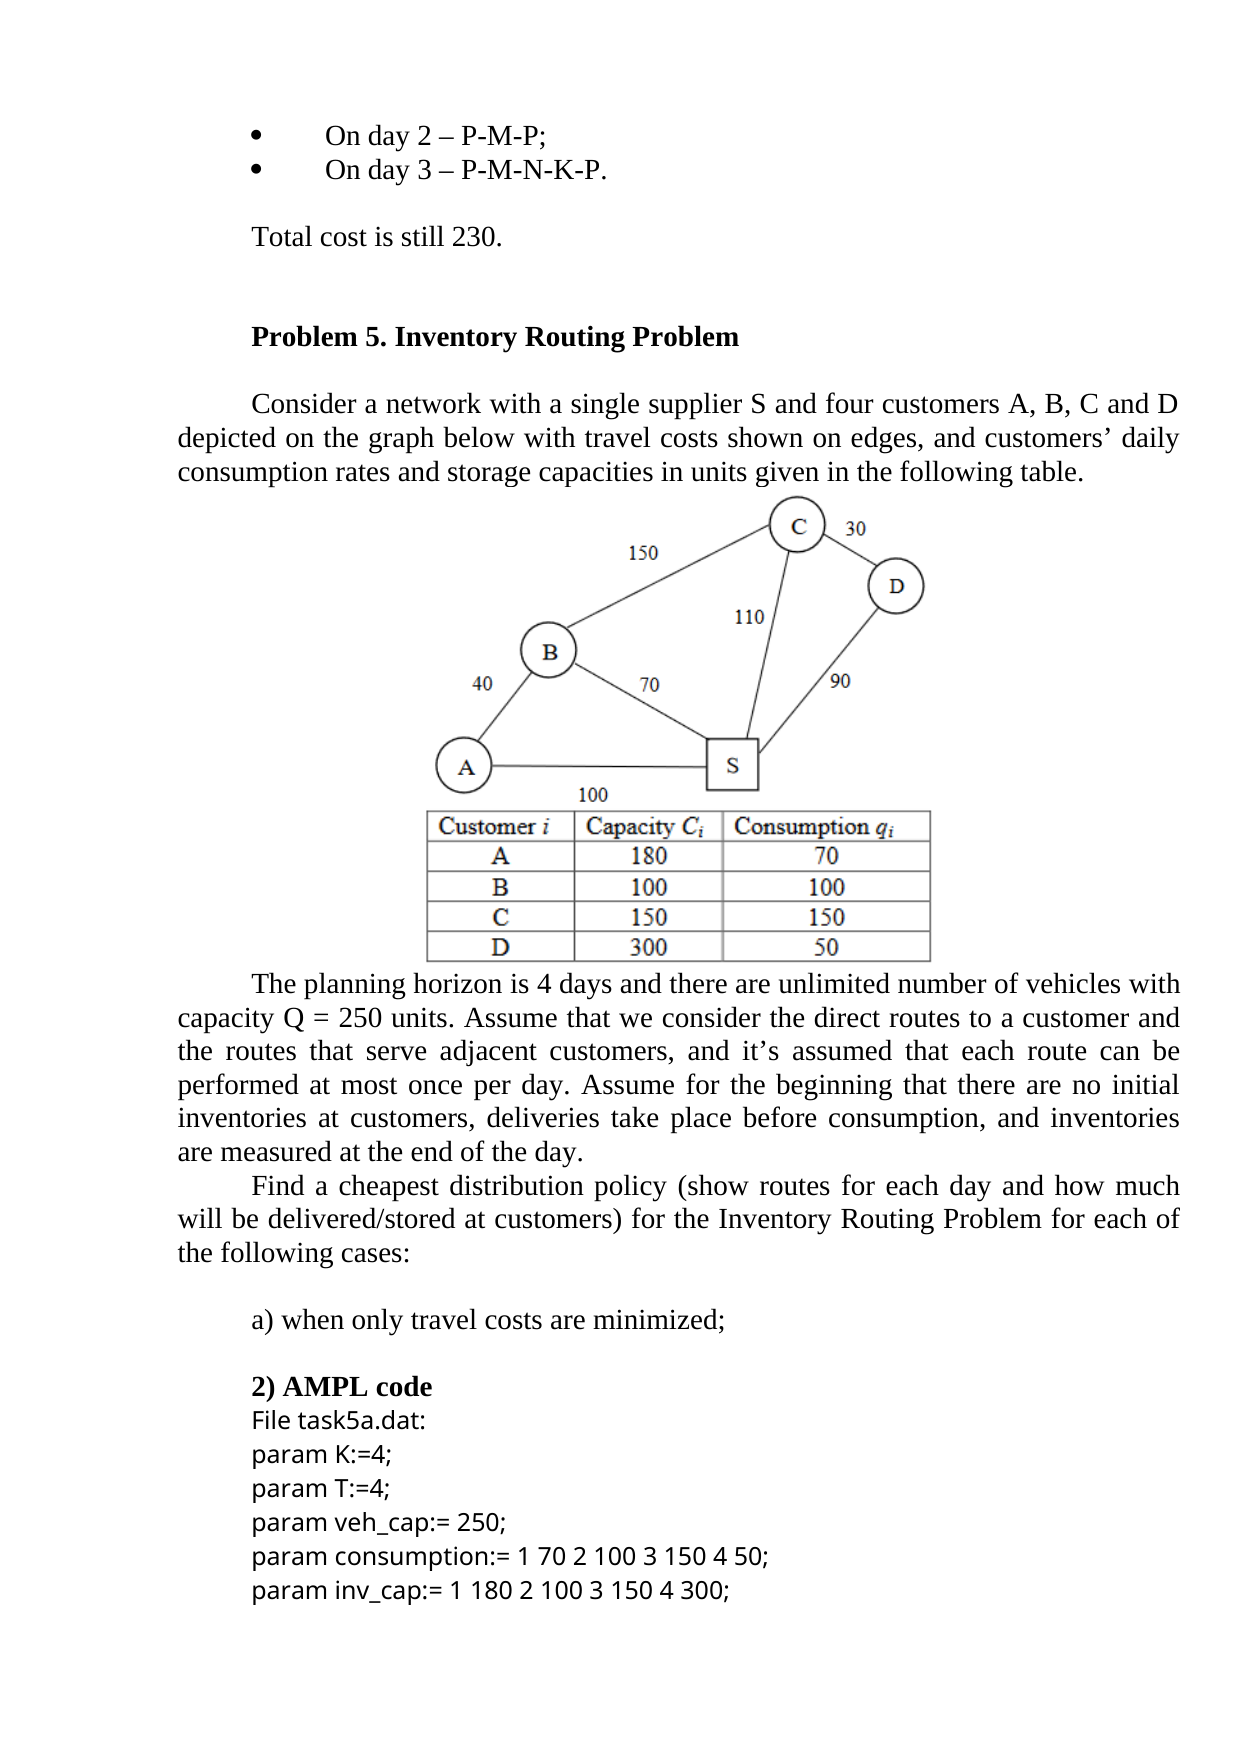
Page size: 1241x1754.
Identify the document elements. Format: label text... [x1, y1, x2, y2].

picture [422, 487, 936, 967]
text Find a cheapest distribution policy (show routes for each day and how much will be delivered/stored at customers) for the Inventory Routing Problem for each of the following cases: [177, 1168, 1181, 1268]
text param inv_cap:= 1 180 2 100 3 150 4 300; [177, 1573, 1181, 1607]
text param consumption:= 1 70 2 100 3 150 4 50; [177, 1539, 1181, 1573]
text Total cost is still 230. [177, 219, 1181, 252]
list On day 3 – P-M-N-K-P. [177, 152, 1181, 185]
list On day 2 – P-M-P; [177, 118, 1181, 152]
text The planning horizon is 4 days and there are unlimited number of vehicles with capacity Q = 250 units. Assume that we consider the direct routes to a customer and the routes that serve adjacent customers, and it’s assumed that each route can be performed at most once per day. Assume for the beginning that there are no initial inventories at customers, deliveries take place before consumption, and inventories are measured at the end of the day. [177, 966, 1181, 1168]
text param T:=4; [177, 1471, 1181, 1504]
text File task5a.dat: [177, 1402, 1181, 1436]
subtitle Problem 5. Inventory Routing Problem [177, 319, 1181, 353]
text 2) AMPL code [177, 1369, 1181, 1402]
text param veh_cap:= 250; [177, 1504, 1181, 1539]
text Consider a network with a single supplier S and four customers A, B, C and D depicted on the graph below with travel costs shown on edges, and customers’ daily consumption rates and storage capacities in units given in the following table. [177, 387, 1181, 487]
text param K:=4; [177, 1436, 1181, 1471]
text a) when only travel costs are minimized; [177, 1302, 1181, 1335]
